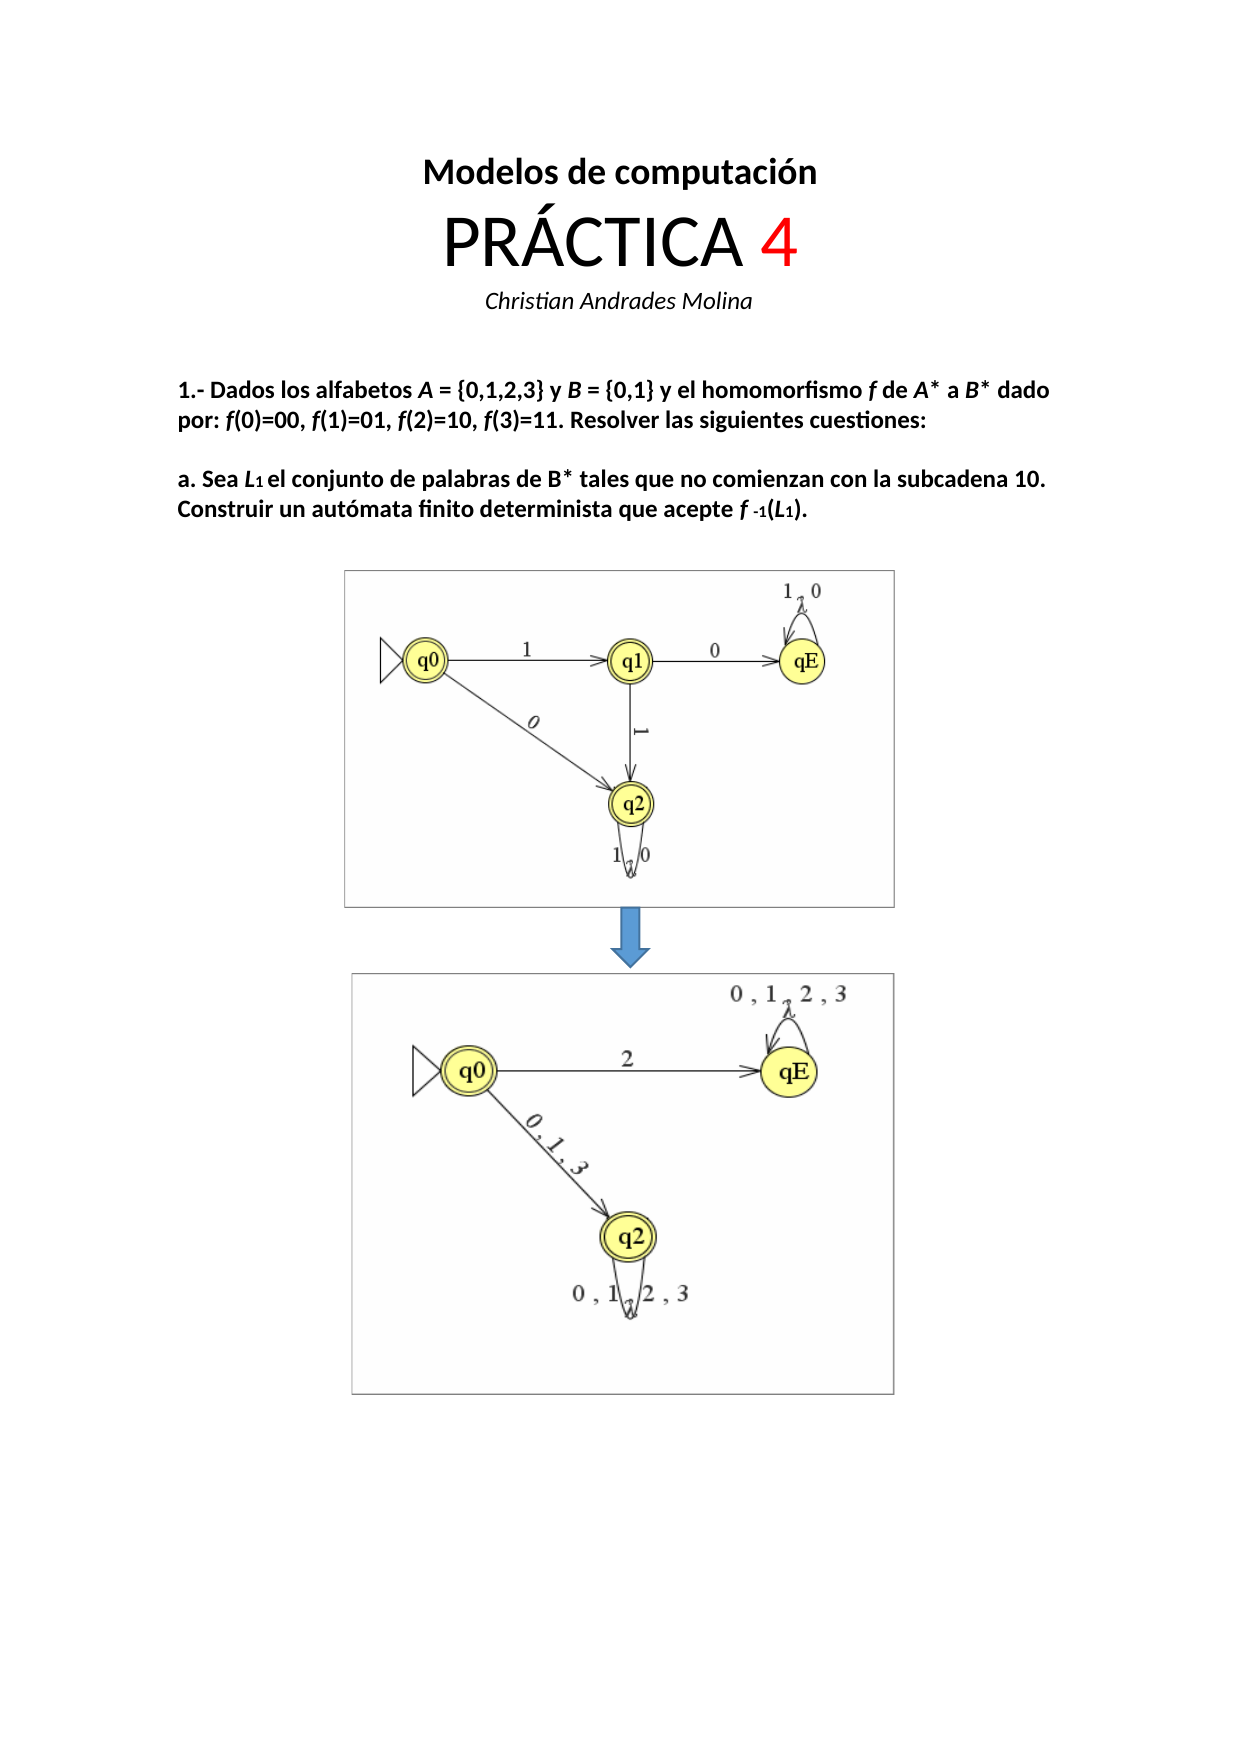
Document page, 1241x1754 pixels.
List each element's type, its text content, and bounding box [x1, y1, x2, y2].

text PRÁCTICA 4 [177, 193, 1063, 285]
text Christian Andrades Molina [177, 285, 1063, 343]
text Modelos de computación [177, 148, 1063, 193]
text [177, 463, 1063, 1578]
picture [344, 570, 896, 908]
picture [351, 973, 896, 1395]
text 1.- Dados los alfabetos A = {0,1,2,3} y B = {0,1} y el homomorfismo f de A* a B* dado por: f(0)=00, f(1)=01, f(2)=10, f(3)=11. Resolver las siguientes cuestiones: [177, 343, 1063, 463]
